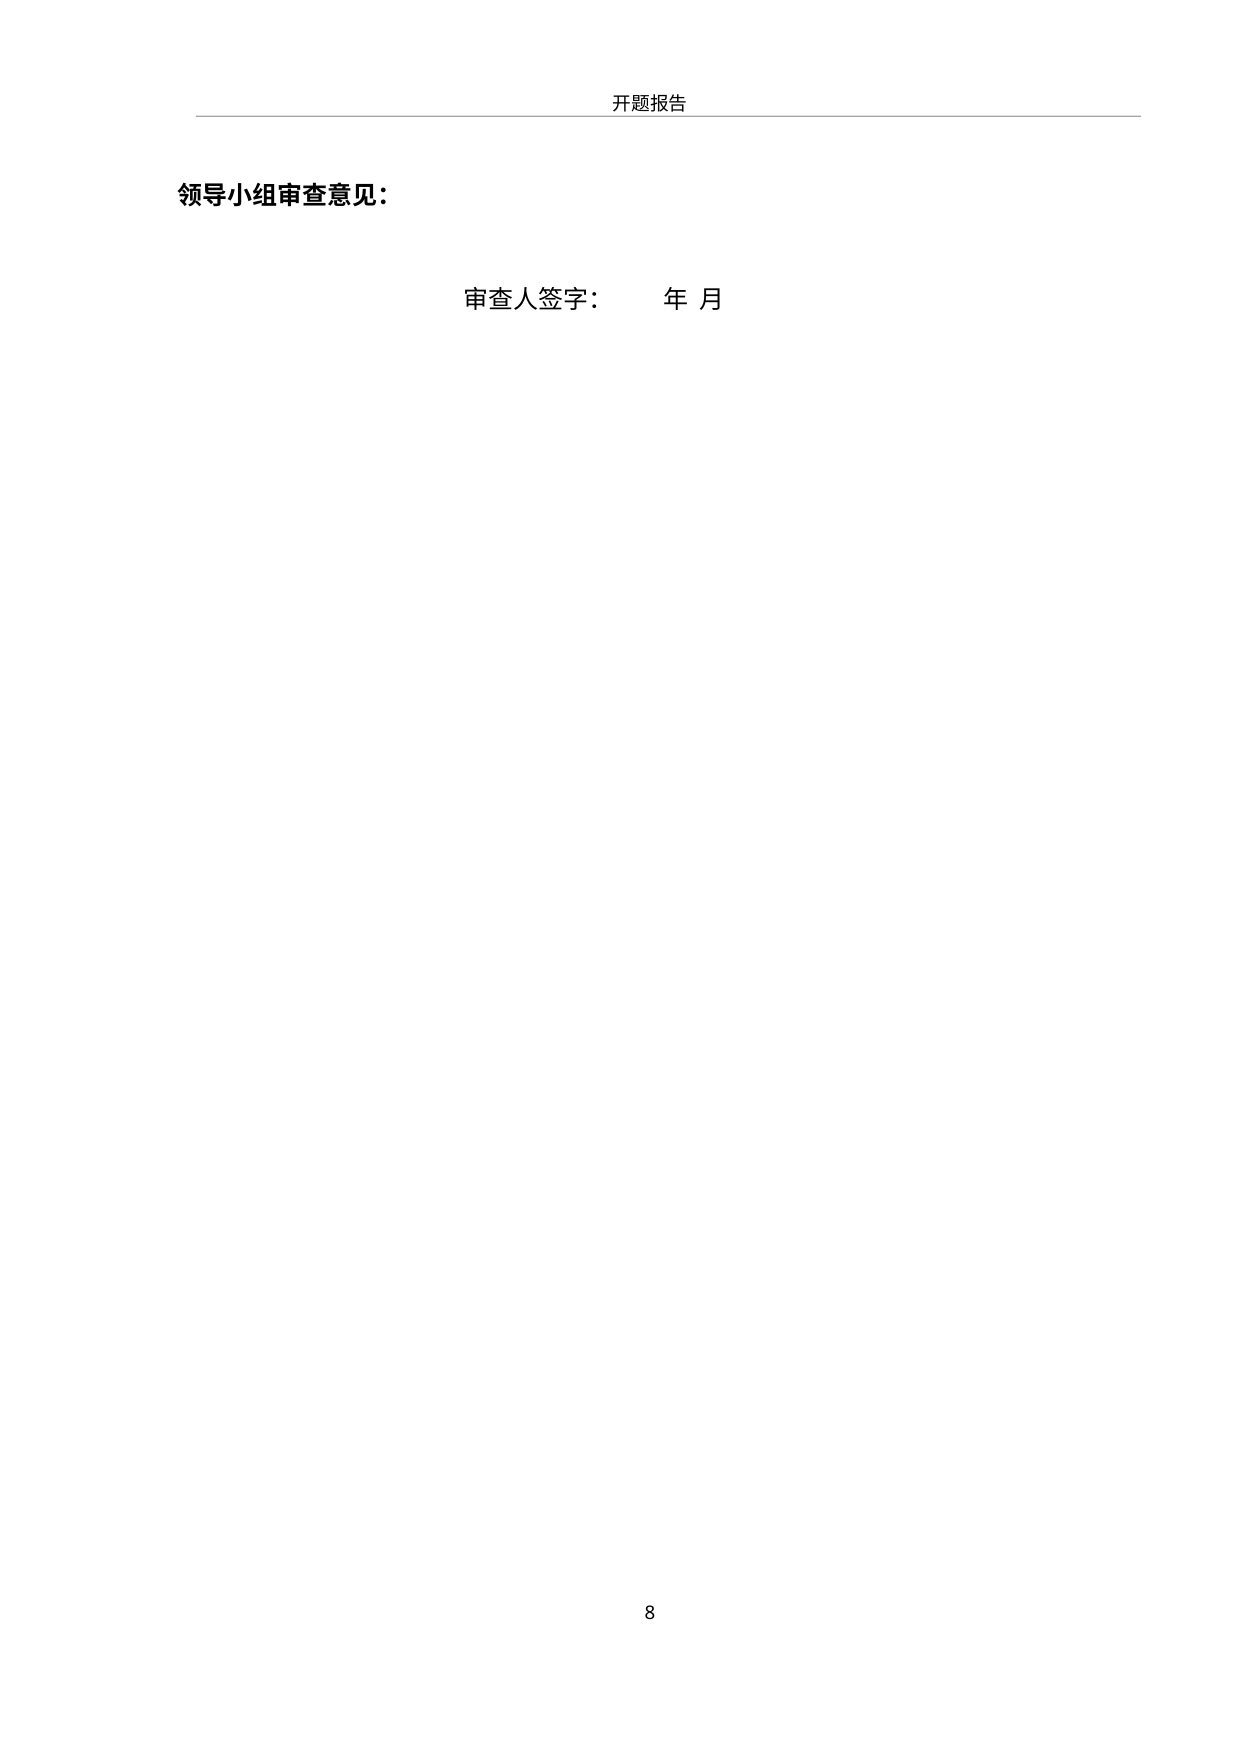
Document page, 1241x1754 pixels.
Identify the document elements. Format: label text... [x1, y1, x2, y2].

text 审查人签字： 年 月 [177, 280, 1122, 316]
text 领导小组审查意见： [177, 175, 1122, 212]
